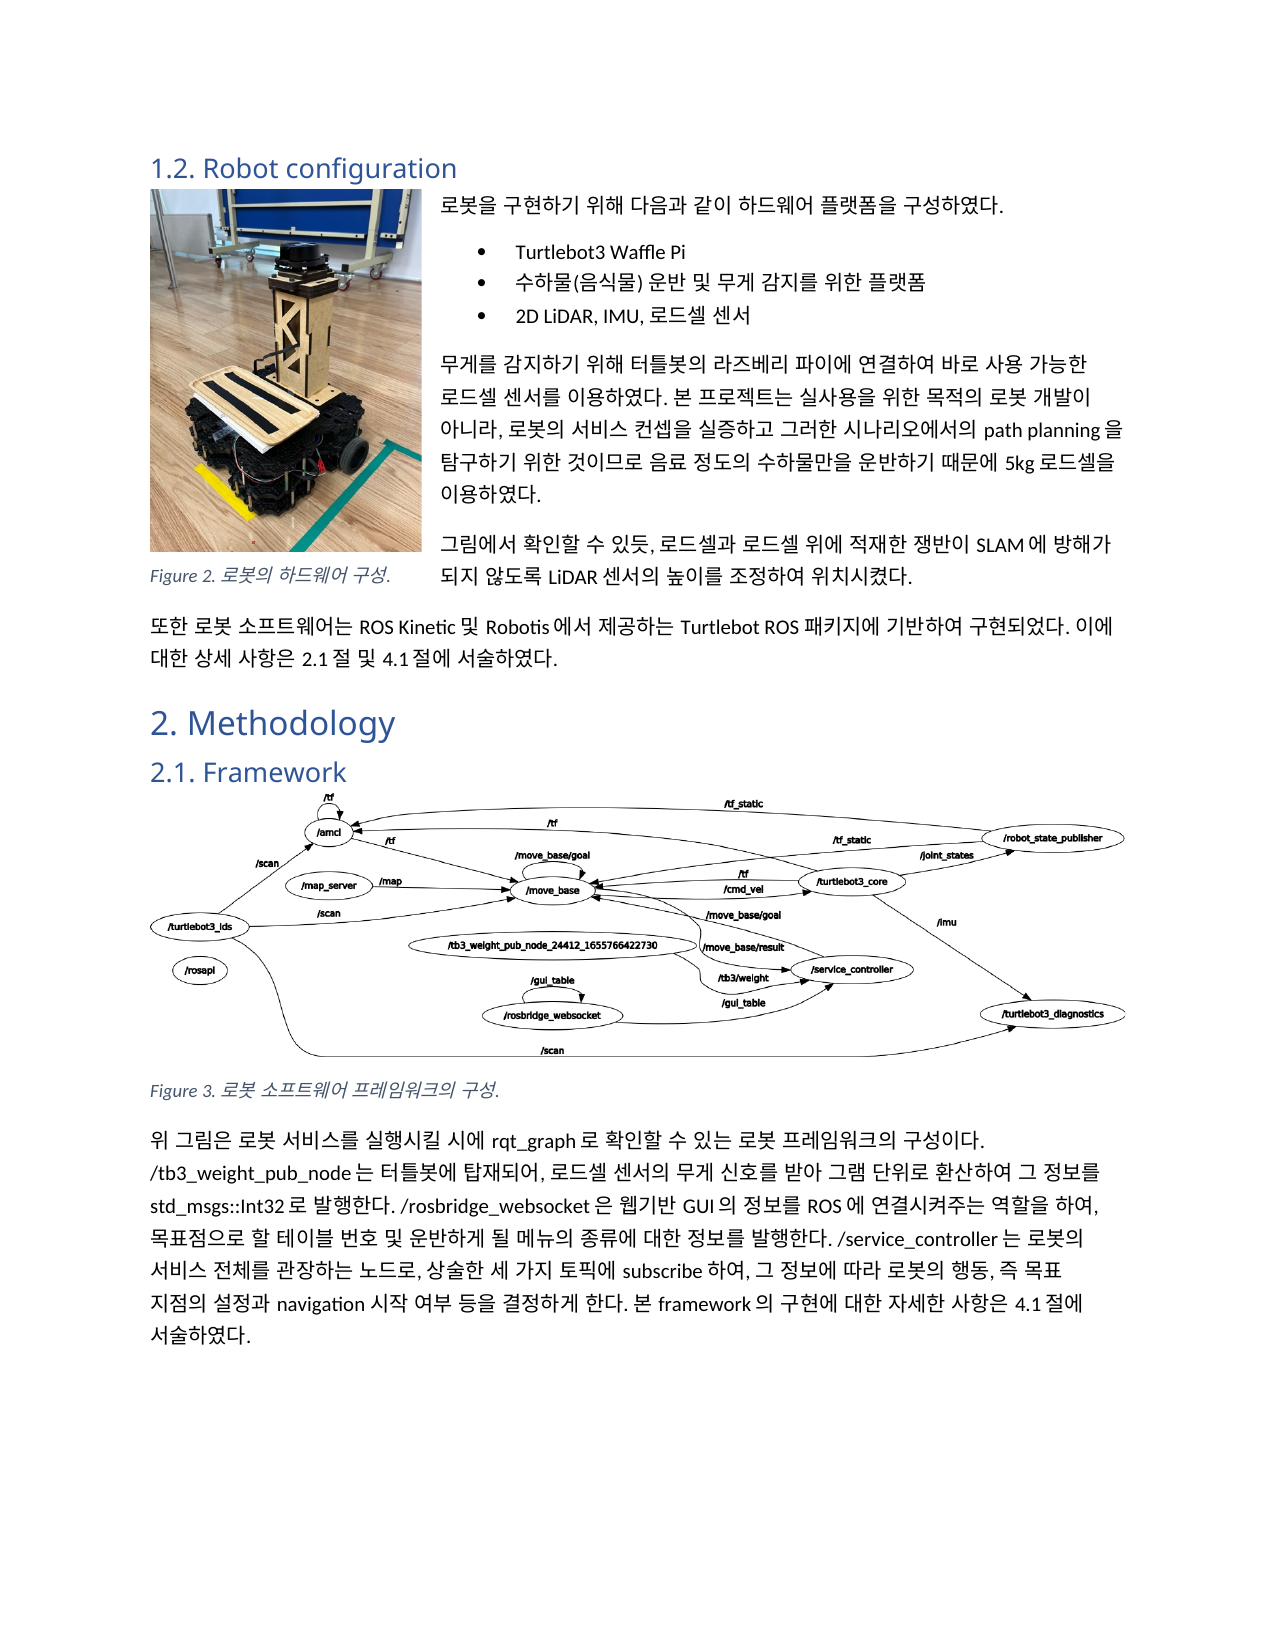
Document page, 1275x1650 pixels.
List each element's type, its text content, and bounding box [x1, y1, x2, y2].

subtitle 1.2. Robot configuration [150, 150, 1125, 187]
list Turtlebot3 Waffle Pi [422, 239, 1125, 264]
text 로봇을 구현하기 위해 다음과 같이 하드웨어 플랫폼을 구성하였다. [422, 190, 1125, 220]
text 또한 로봇 소프트웨어는 ROS Kinetic 및 Robotis에서 제공하는 Turtlebot ROS 패키지에 기반하여 구현되었다. 이에 대한 상세 사항은 2.1절 및 4.1절에 서술하였다. [150, 610, 1125, 673]
text 위 그림은 로봇 서비스를 실행시킬 시에 rqt_graph로 확인할 수 있는 로봇 프레임워크의 구성이다. /tb3_weight_pub_node는 터틀봇에 탑재되어, 로드셀 센서의 무게 신호를 받아 그램 단위로 환산하여 그 정보를 std_msgs::Int32로 발행한다. /rosbridge_websocket은 웹기반 GUI의 정보를 ROS에 연결시켜주는 역할을 하여, 목표점으로 할 테이블 번호 및 운반하게 될 메뉴의 종류에 대한 정보를 발행한다. /service_controller는 로봇의 서비스 전체를 관장하는 노드로, 상술한 세 가지 토픽에 subscribe하여, 그 정보에 따라 로봇의 행동, 즉 목표 지점의 설정과 navigation 시작 여부 등을 결정하게 한다. 본 framework의 구현에 대한 자세한 사항은 4.1절에 서술하였다. [150, 1124, 1125, 1350]
picture [150, 189, 422, 552]
text Figure 3. 로봇 소프트웨어 프레임워크의 구성. [150, 1076, 1125, 1103]
list 2D LiDAR, IMU, 로드셀 센서 [422, 299, 1125, 329]
subtitle 2. Methodology [150, 700, 1125, 746]
text 무게를 감지하기 위해 터틀봇의 라즈베리 파이에 연결하여 바로 사용 가능한 로드셀 센서를 이용하였다. 본 프로젝트는 실사용을 위한 목적의 로봇 개발이 아니라, 로봇의 서비스 컨셉을 실증하고 그러한 시나리오에서의 path planning을 탐구하기 위한 것이므로 음료 정도의 수하물만을 운반하기 때문에 5kg 로드셀을 이용하였다. [422, 348, 1125, 509]
text 그림에서 확인할 수 있듯, 로드셀과 로드셀 위에 적재한 쟁반이 SLAM에 방해가 되지 않도록 LiDAR 센서의 높이를 조정하여 위치시켰다. [150, 528, 1125, 591]
list 수하물(음식물) 운반 및 무게 감지를 위한 플랫폼 [422, 266, 1125, 297]
picture [150, 793, 1125, 1057]
subtitle 2.1. Framework [150, 753, 1125, 790]
